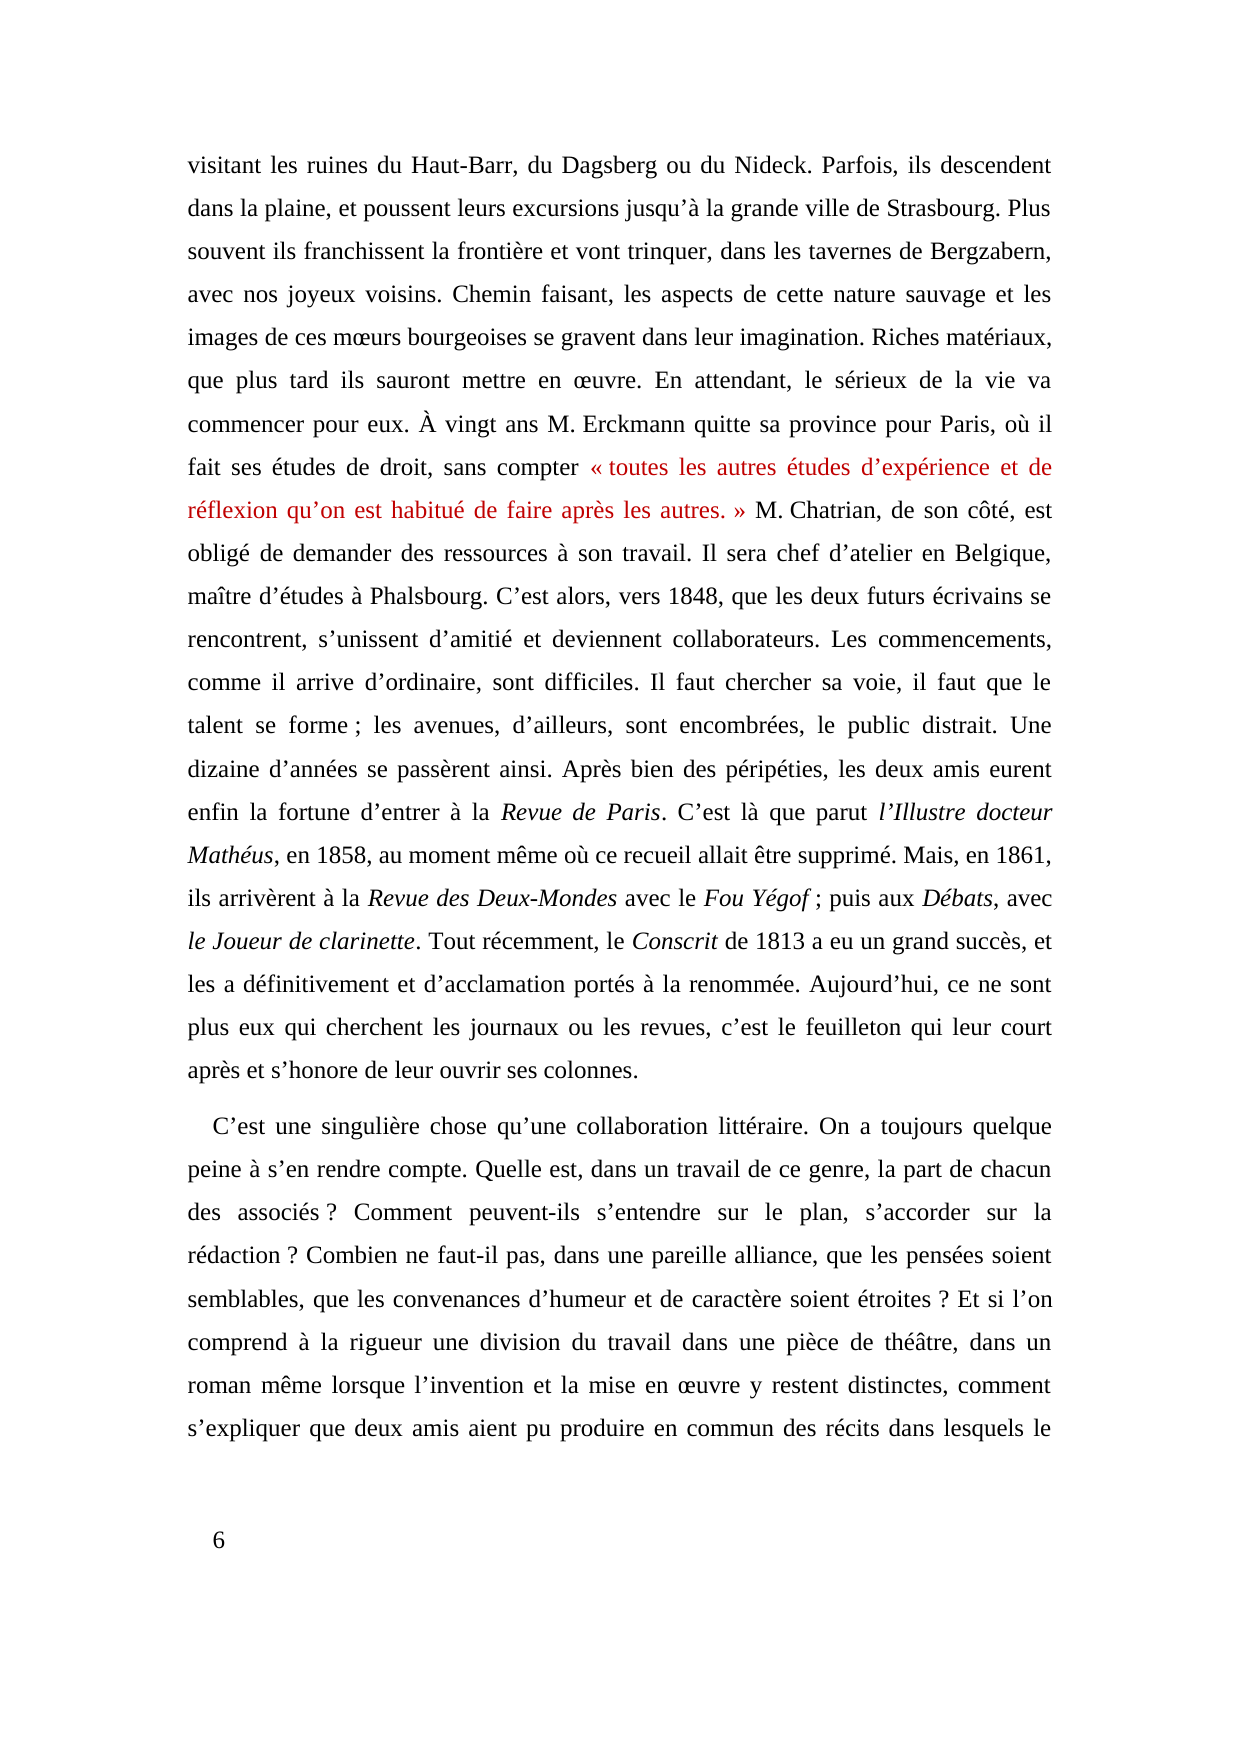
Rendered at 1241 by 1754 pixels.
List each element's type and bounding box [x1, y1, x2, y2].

text [187, 150, 1053, 1084]
text [187, 1111, 1053, 1442]
